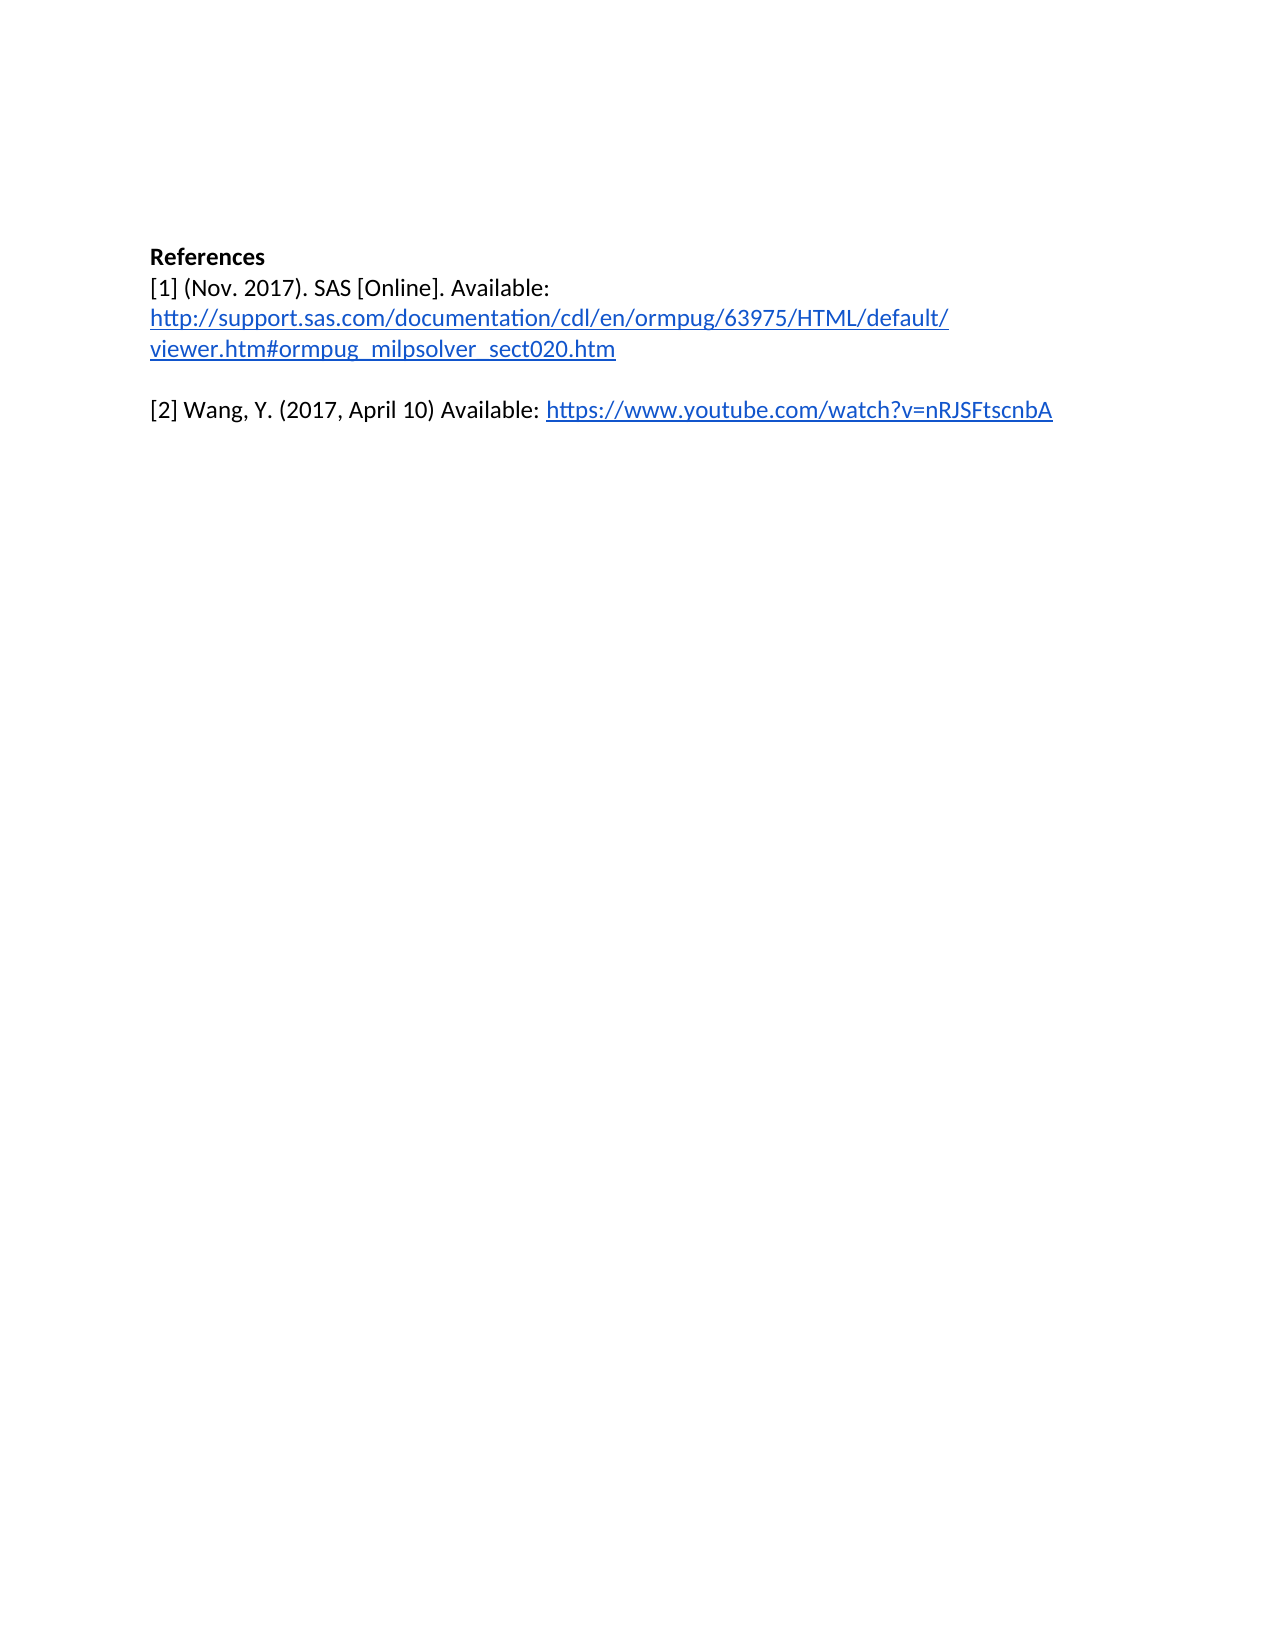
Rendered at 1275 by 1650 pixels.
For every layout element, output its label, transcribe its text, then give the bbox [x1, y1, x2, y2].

text [1] (Nov. 2017). SAS [Online]. Available: http://support.sas.com/documentation/cdl/en/ormpug/63975/HTML/default/viewer.htm#ormpug_milpsolver_sect020.htm [150, 272, 1125, 364]
text [2] Wang, Y. (2017, April 10) Available: https://www.youtube.com/watch?v=nRJSFtscnbA [150, 394, 1125, 425]
text References [150, 242, 1125, 272]
